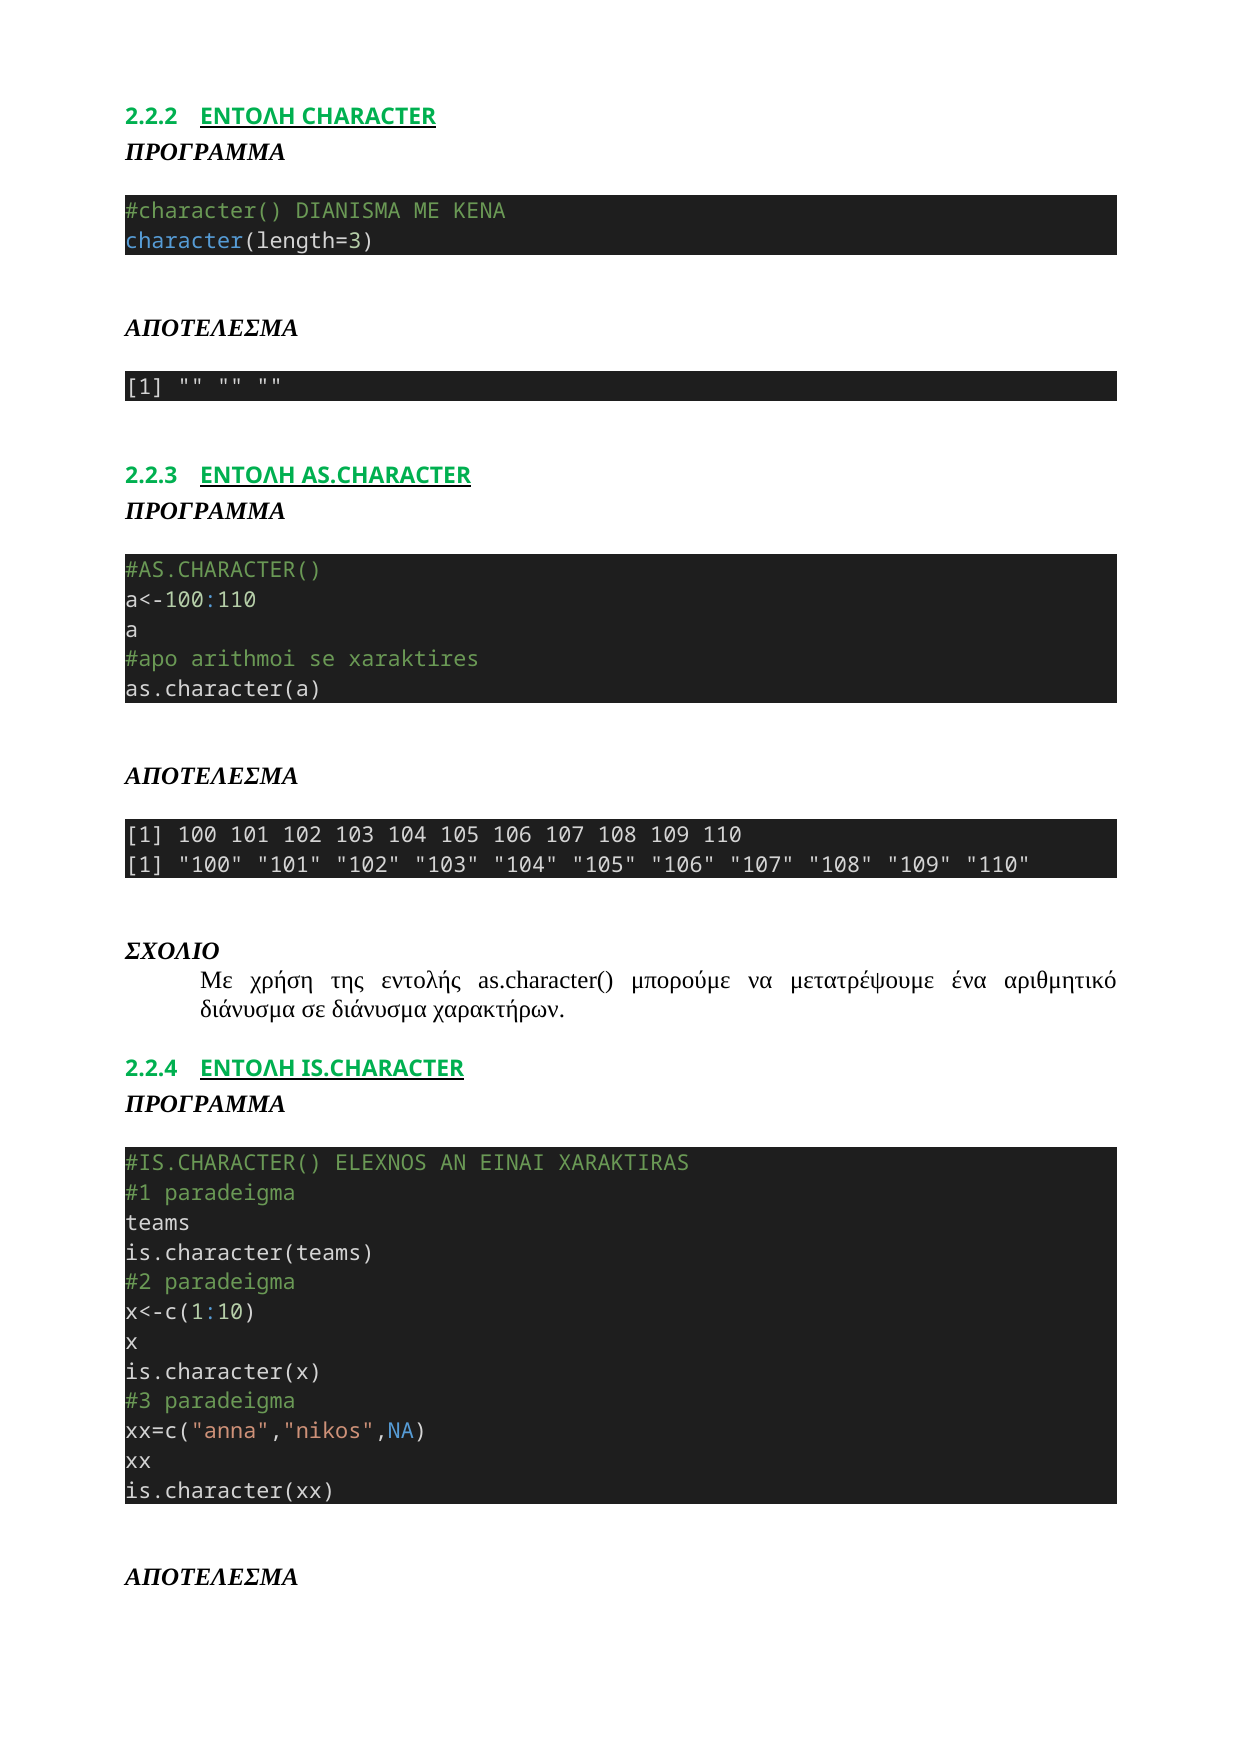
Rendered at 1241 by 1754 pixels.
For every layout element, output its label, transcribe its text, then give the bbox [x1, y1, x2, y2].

subtitle ΕΝΤΟΛΗ IS.CHARACTER [125, 1052, 1117, 1083]
text is.character(xx) [125, 1475, 1117, 1504]
text [1] 100 101 102 103 104 105 106 107 108 109 110 [125, 819, 1117, 848]
text [1] "" "" "" [125, 371, 1117, 401]
text character(length=3) [125, 225, 1117, 255]
text ΠΡΟΓΡΑΜΜΑ [125, 137, 1117, 166]
text [1] "100" "101" "102" "103" "104" "105" "106" "107" "108" "109" "110" [125, 848, 1117, 878]
text Με χρήση της εντολής as.character() μπορούμε να μετατρέψουμε ένα αριθμητικό διάνυσμα σε διάνυσμα χαρακτήρων. [200, 965, 1117, 1022]
text xx [125, 1445, 1117, 1475]
text ΠΡΟΓΡΑΜΜΑ [125, 1089, 1117, 1118]
text #2 paradeigma [125, 1266, 1117, 1296]
subtitle ΕΝΤΟΛΗ AS.CHARACTER [125, 458, 1117, 490]
text is.character(teams) [125, 1236, 1117, 1266]
text a [125, 613, 1117, 643]
text a<-100:110 [125, 584, 1117, 613]
text ΠΡΟΓΡΑΜΜΑ [125, 496, 1117, 525]
text #character() DIANISMA ME KENA [125, 195, 1117, 225]
text #1 paradeigma [125, 1177, 1117, 1207]
text xx=c("anna","nikos",NA) [125, 1415, 1117, 1445]
text ΑΠΟΤΕΛΕΣΜΑ [125, 761, 1117, 789]
text ΣΧΟΛΙΟ [125, 936, 1117, 965]
text x<-c(1:10) [125, 1296, 1117, 1326]
text #IS.CHARACTER() ELEXNOS AN EINAI XARAKTIRAS [125, 1147, 1117, 1177]
text ΑΠΟΤΕΛΕΣΜΑ [125, 313, 1117, 342]
subtitle ΕΝΤΟΛΗ CHARACTER [125, 100, 1117, 131]
text #3 paradeigma [125, 1385, 1117, 1415]
text ΑΠΟΤΕΛΕΣΜΑ [125, 1562, 1117, 1591]
text #AS.CHARACTER() [125, 554, 1117, 584]
text teams [125, 1207, 1117, 1236]
text x [125, 1326, 1117, 1356]
text as.character(a) [125, 673, 1117, 703]
text #apo arithmoi se xaraktires [125, 643, 1117, 673]
text is.character(x) [125, 1356, 1117, 1385]
